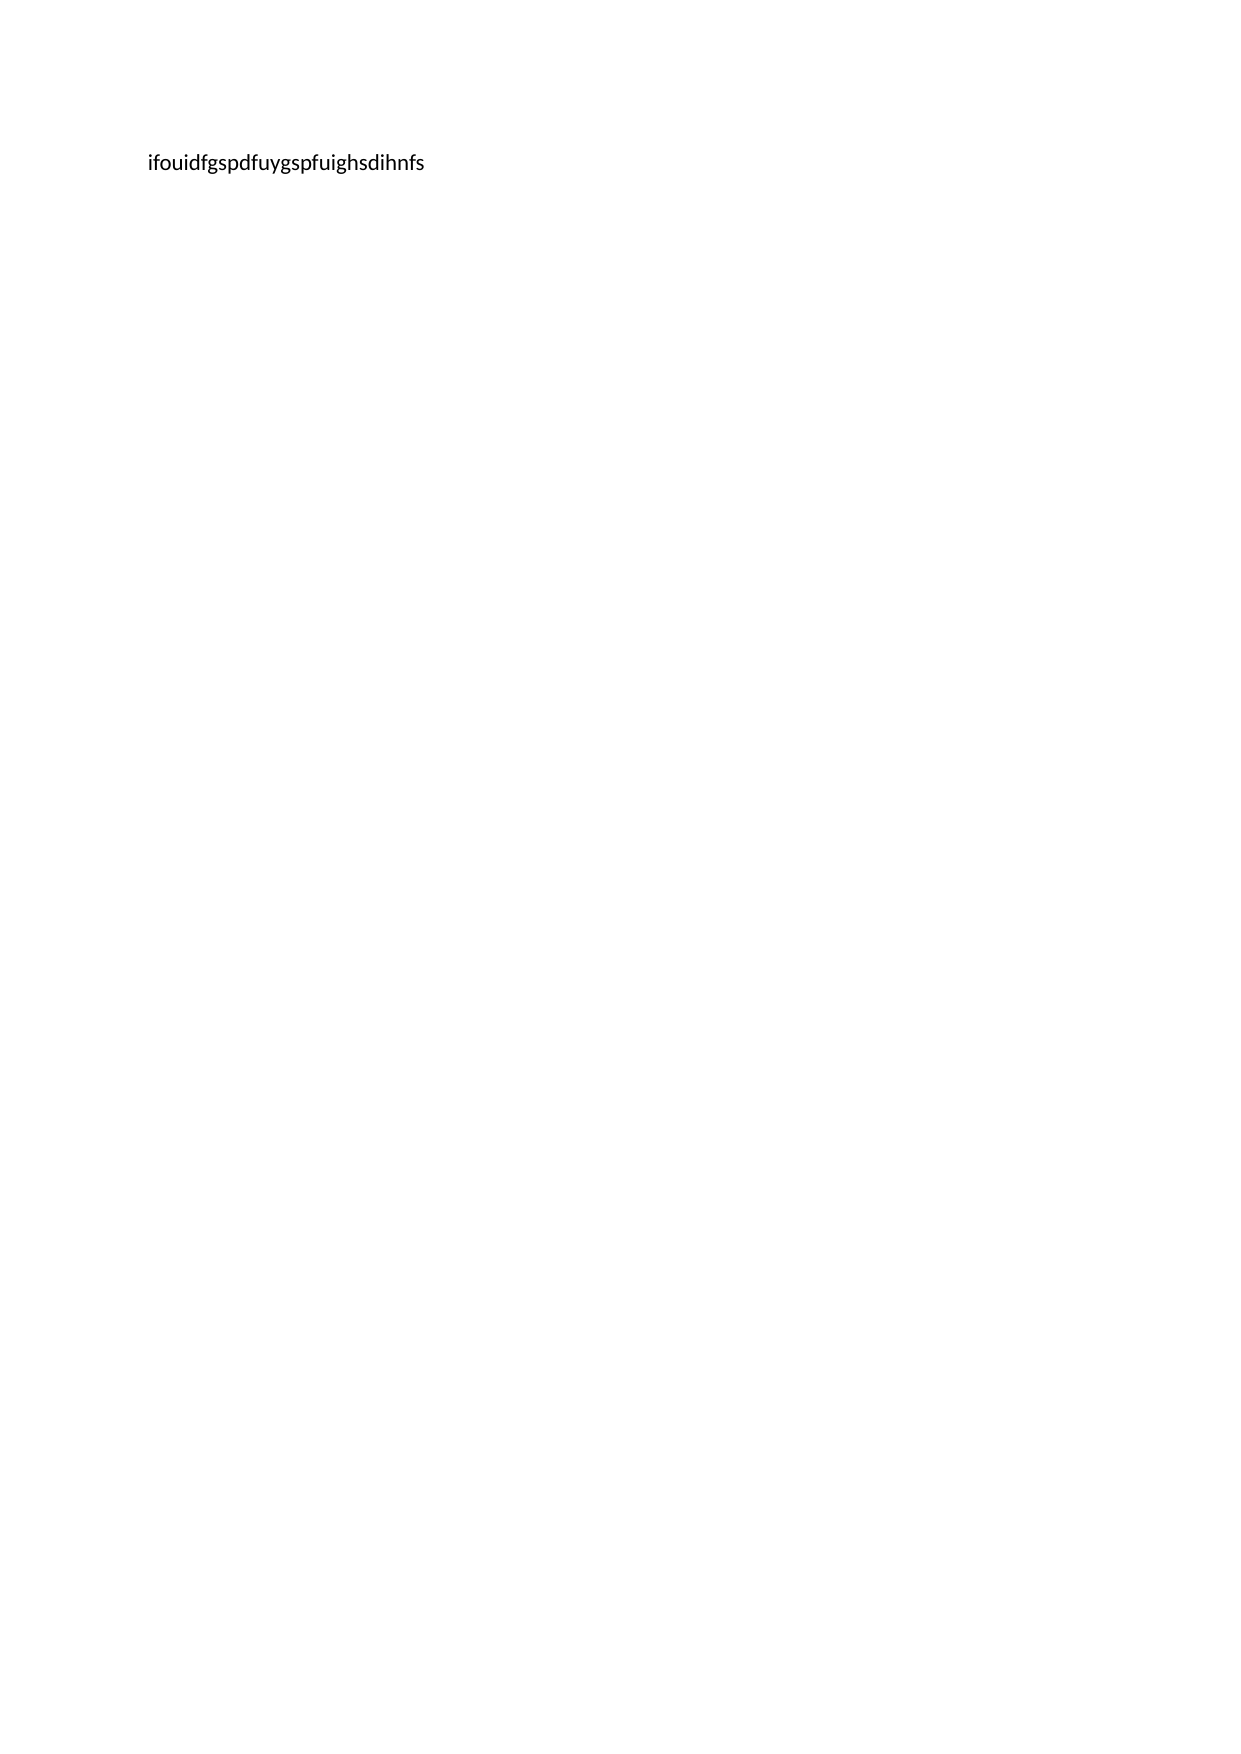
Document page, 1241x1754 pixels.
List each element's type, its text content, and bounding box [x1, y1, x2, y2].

text ifouidfgspdfuygspfuighsdihnfs [148, 148, 1093, 176]
